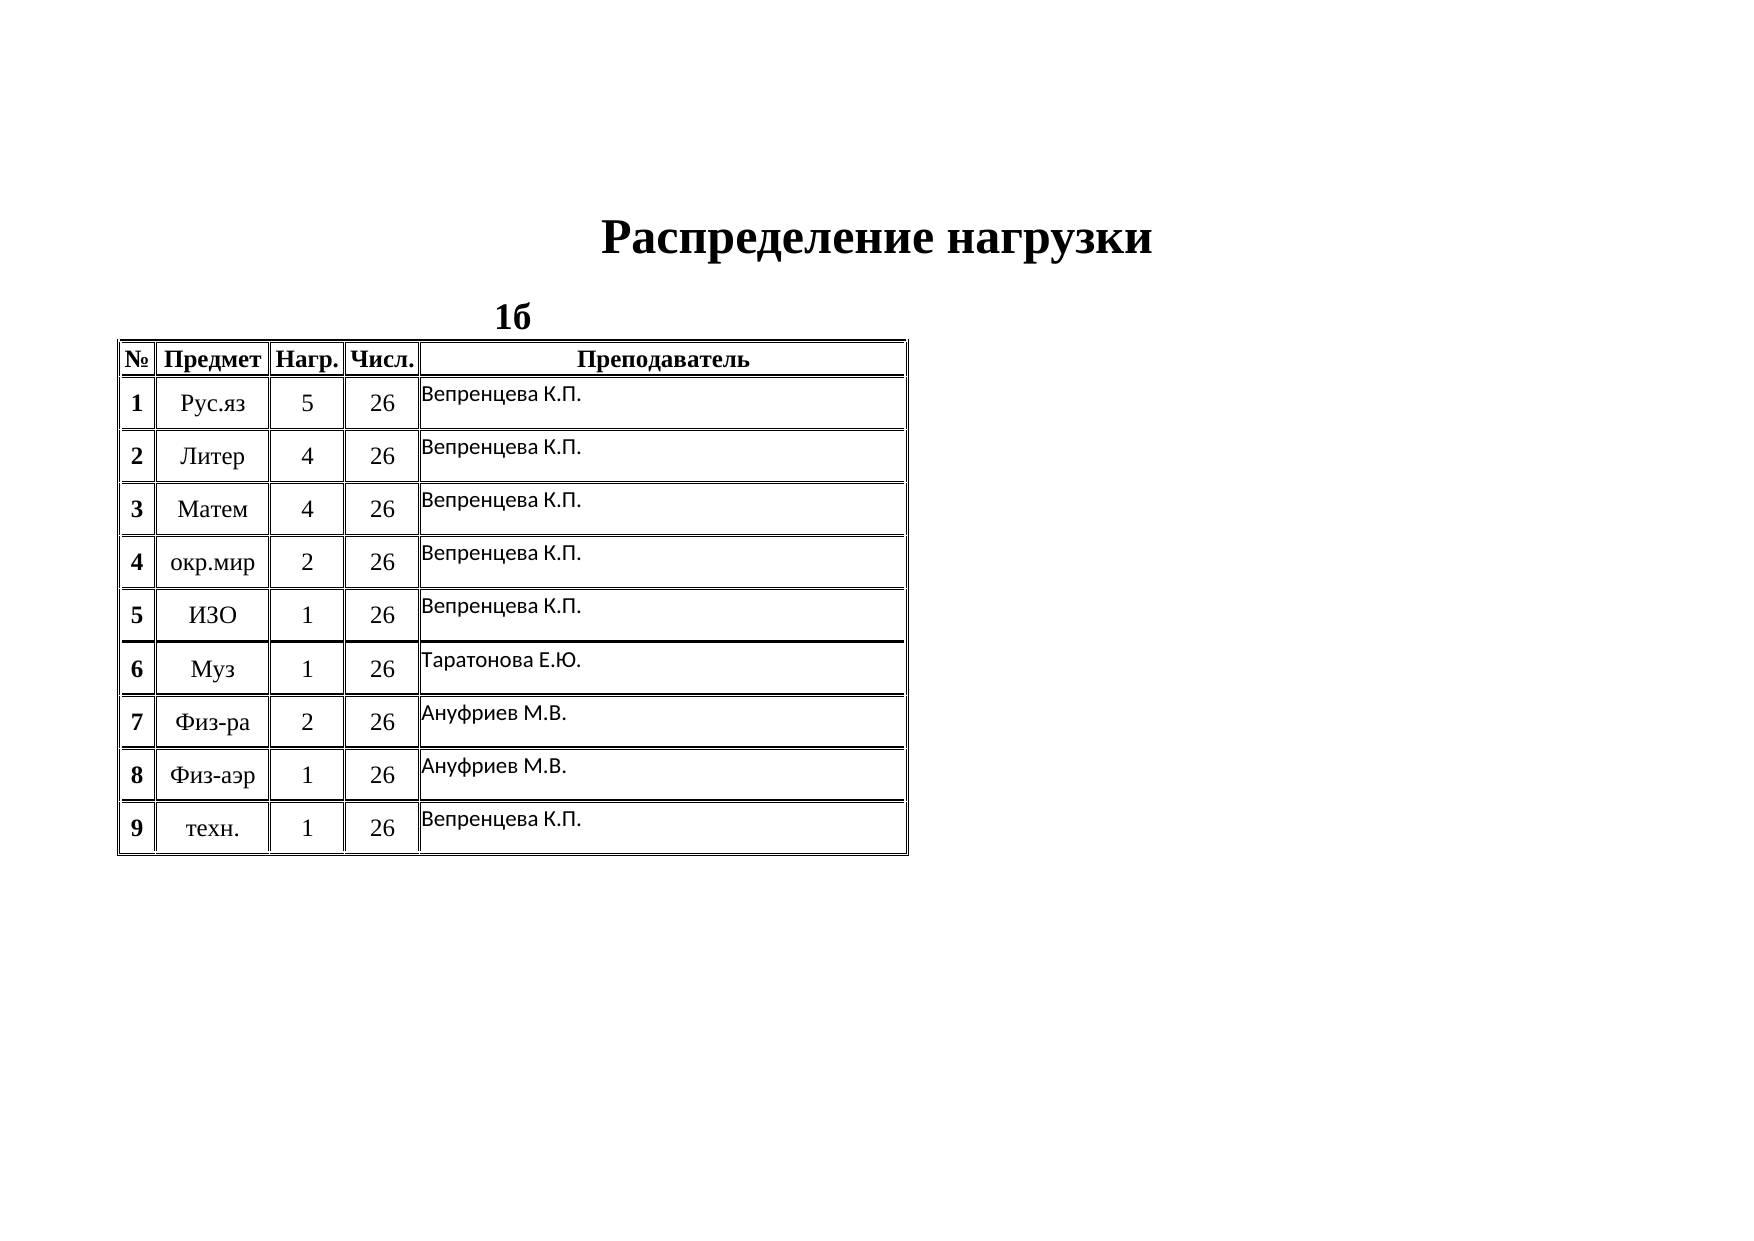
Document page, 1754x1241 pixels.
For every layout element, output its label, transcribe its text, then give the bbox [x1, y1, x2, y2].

table_cell 26 [346, 643, 418, 693]
table_cell 26 [345, 803, 420, 852]
table_cell 5 [271, 378, 343, 427]
table_cell Вепренцева К.П. [421, 374, 906, 427]
table_cell 4 [271, 431, 343, 481]
table_cell 26 [346, 697, 418, 746]
table_cell Таратонова Е.Ю. [421, 640, 906, 693]
table_cell Муз [157, 643, 268, 693]
table_cell Вепренцева К.П. [420, 481, 907, 534]
table_cell 2 [271, 537, 343, 587]
table_cell Вепренцева К.П. [420, 587, 907, 640]
table_cell 1 [120, 374, 154, 427]
table_header 1б [118, 293, 907, 339]
table_cell 5 [118, 587, 156, 640]
table_cell Литер [157, 431, 268, 481]
table_cell Физ-ра [157, 697, 268, 746]
table_cell Ануфриев М.В. [421, 693, 906, 746]
table_cell Предмет [157, 343, 268, 374]
table_cell 2 [120, 428, 154, 481]
table_cell 26 [346, 537, 418, 587]
table_cell № [118, 339, 154, 374]
table_cell 1 [270, 803, 344, 852]
table_cell Числ. [346, 343, 418, 374]
table_cell 26 [346, 590, 418, 640]
table_cell Матем [157, 484, 268, 534]
table_cell 1 [271, 643, 343, 693]
table_cell 4 [118, 534, 156, 587]
table_cell 9 [120, 799, 156, 852]
table_cell техн. [156, 803, 270, 852]
table_cell 8 [120, 746, 154, 799]
table_cell 1 [271, 590, 343, 640]
text Распределение нагрузки [118, 206, 1636, 264]
table_cell окр.мир [157, 537, 268, 587]
table_cell 3 [118, 481, 156, 534]
table_cell 1 [271, 750, 343, 799]
table_cell Рус.яз [157, 378, 268, 427]
table_cell Нагр. [271, 343, 343, 374]
table_cell 6 [120, 640, 154, 693]
table_cell 7 [120, 693, 154, 746]
table_cell ИЗО [157, 590, 268, 640]
table_cell Ануфриев М.В. [421, 746, 906, 799]
table_cell Вепренцева К.П. [421, 428, 906, 481]
table_cell 4 [271, 484, 343, 534]
table_cell 26 [346, 750, 418, 799]
table_cell 26 [346, 484, 418, 534]
table_cell 26 [346, 431, 418, 481]
table_cell 26 [346, 378, 418, 427]
table_cell Преподаватель [421, 339, 907, 374]
table_cell Вепренцева К.П. [420, 799, 906, 852]
table_cell 2 [271, 697, 343, 746]
table_cell Вепренцева К.П. [420, 534, 907, 587]
table_cell Физ-аэр [157, 750, 268, 799]
